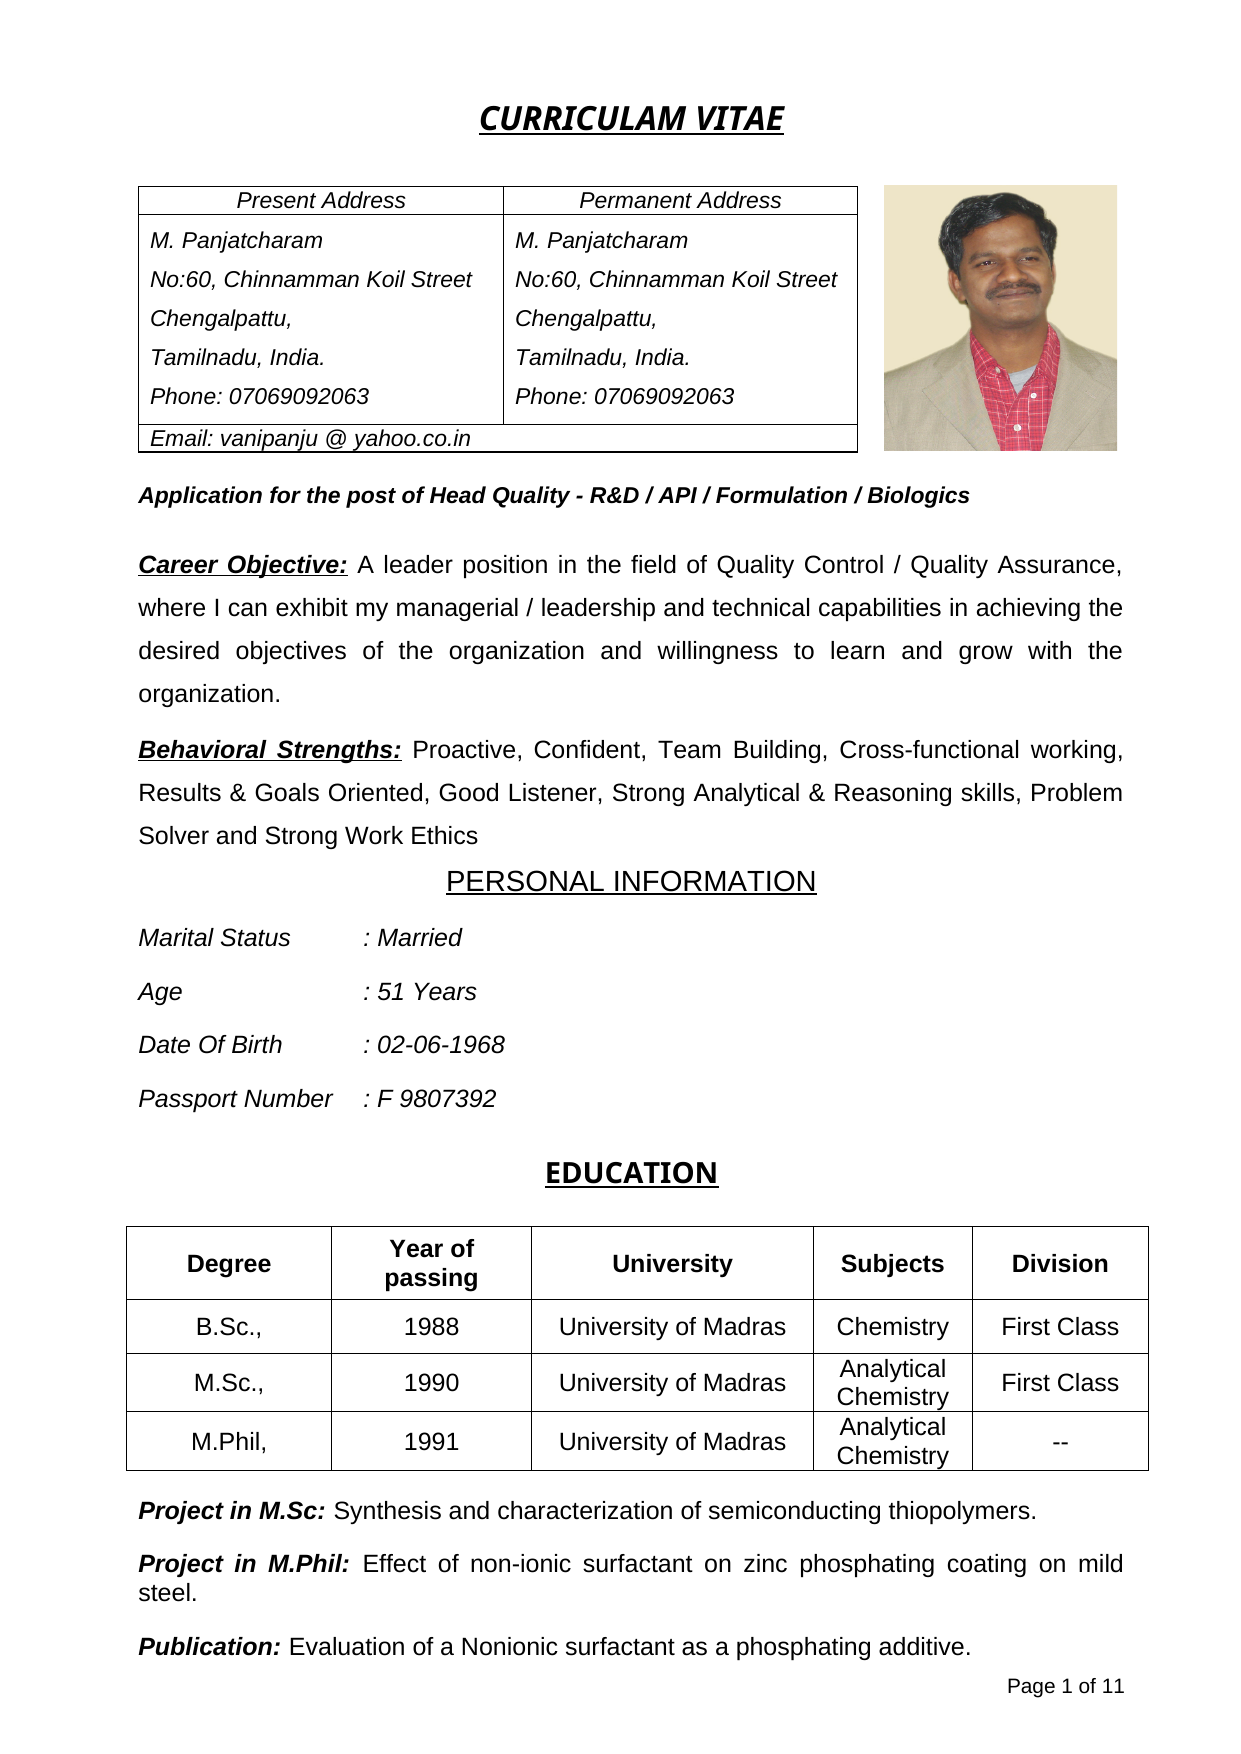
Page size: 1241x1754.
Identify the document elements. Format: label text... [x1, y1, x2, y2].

text Age : 51 Years [138, 977, 1125, 1005]
table_cell -- [973, 1412, 1148, 1469]
table_header [127, 185, 869, 453]
table_header Subjects [813, 1227, 972, 1299]
table_cell Analytical Chemistry [813, 1412, 972, 1469]
picture [883, 185, 1117, 451]
table_header Year of passing [332, 1227, 531, 1299]
table_cell M.Sc., [127, 1354, 331, 1411]
text Project in M.Sc: Synthesis and characterization of semiconducting thiopolymers. [138, 1496, 1125, 1524]
text CURRICULAM VITAE [138, 94, 1125, 140]
text Passport Number : F 9807392 [138, 1084, 1125, 1113]
text Career Objective: A leader position in the field of Quality Control / Quality Assurance, where I can exhibit my managerial / leadership and technical capabilities in achieving the desired objectives of the organization and willingness to learn and grow with the organization. [138, 550, 1125, 708]
text Date Of Birth : 02-06-1968 [138, 1030, 1125, 1059]
table_cell B.Sc., [127, 1300, 331, 1352]
table_cell University of Madras [532, 1354, 812, 1411]
text PERSONAL INFORMATION [138, 864, 1125, 898]
table_cell First Class [973, 1300, 1148, 1352]
table_header Division [973, 1227, 1148, 1299]
text Publication: Evaluation of a Nonionic surfactant as a phosphating additive. [138, 1632, 1125, 1661]
text Marital Status : Married [138, 923, 1125, 952]
text EDUCATION [138, 1152, 1125, 1192]
table_cell M.Phil, [127, 1412, 331, 1469]
table_cell 1990 [332, 1354, 531, 1411]
text Application for the post of Head Quality - R&D / API / Formulation / Biologics [138, 482, 1125, 509]
table_header University [532, 1227, 812, 1299]
table_cell 1991 [332, 1412, 531, 1469]
table_cell University of Madras [532, 1300, 812, 1352]
table_cell University of Madras [532, 1412, 812, 1469]
table_header [869, 185, 1132, 453]
table_header Degree [127, 1227, 331, 1299]
table_cell Chemistry [813, 1300, 972, 1352]
text Behavioral Strengths: Proactive, Confident, Team Building, Cross-functional working, Results & Goals Oriented, Good Listener, Strong Analytical & Reasoning skills, Problem Solver and Strong Work Ethics [138, 735, 1125, 850]
text Project in M.Phil: Effect of non-ionic surfactant on zinc phosphating coating on mild steel. [138, 1549, 1125, 1607]
table_cell 1988 [332, 1300, 531, 1352]
table_cell Analytical Chemistry [813, 1354, 972, 1411]
table_cell First Class [973, 1354, 1148, 1411]
